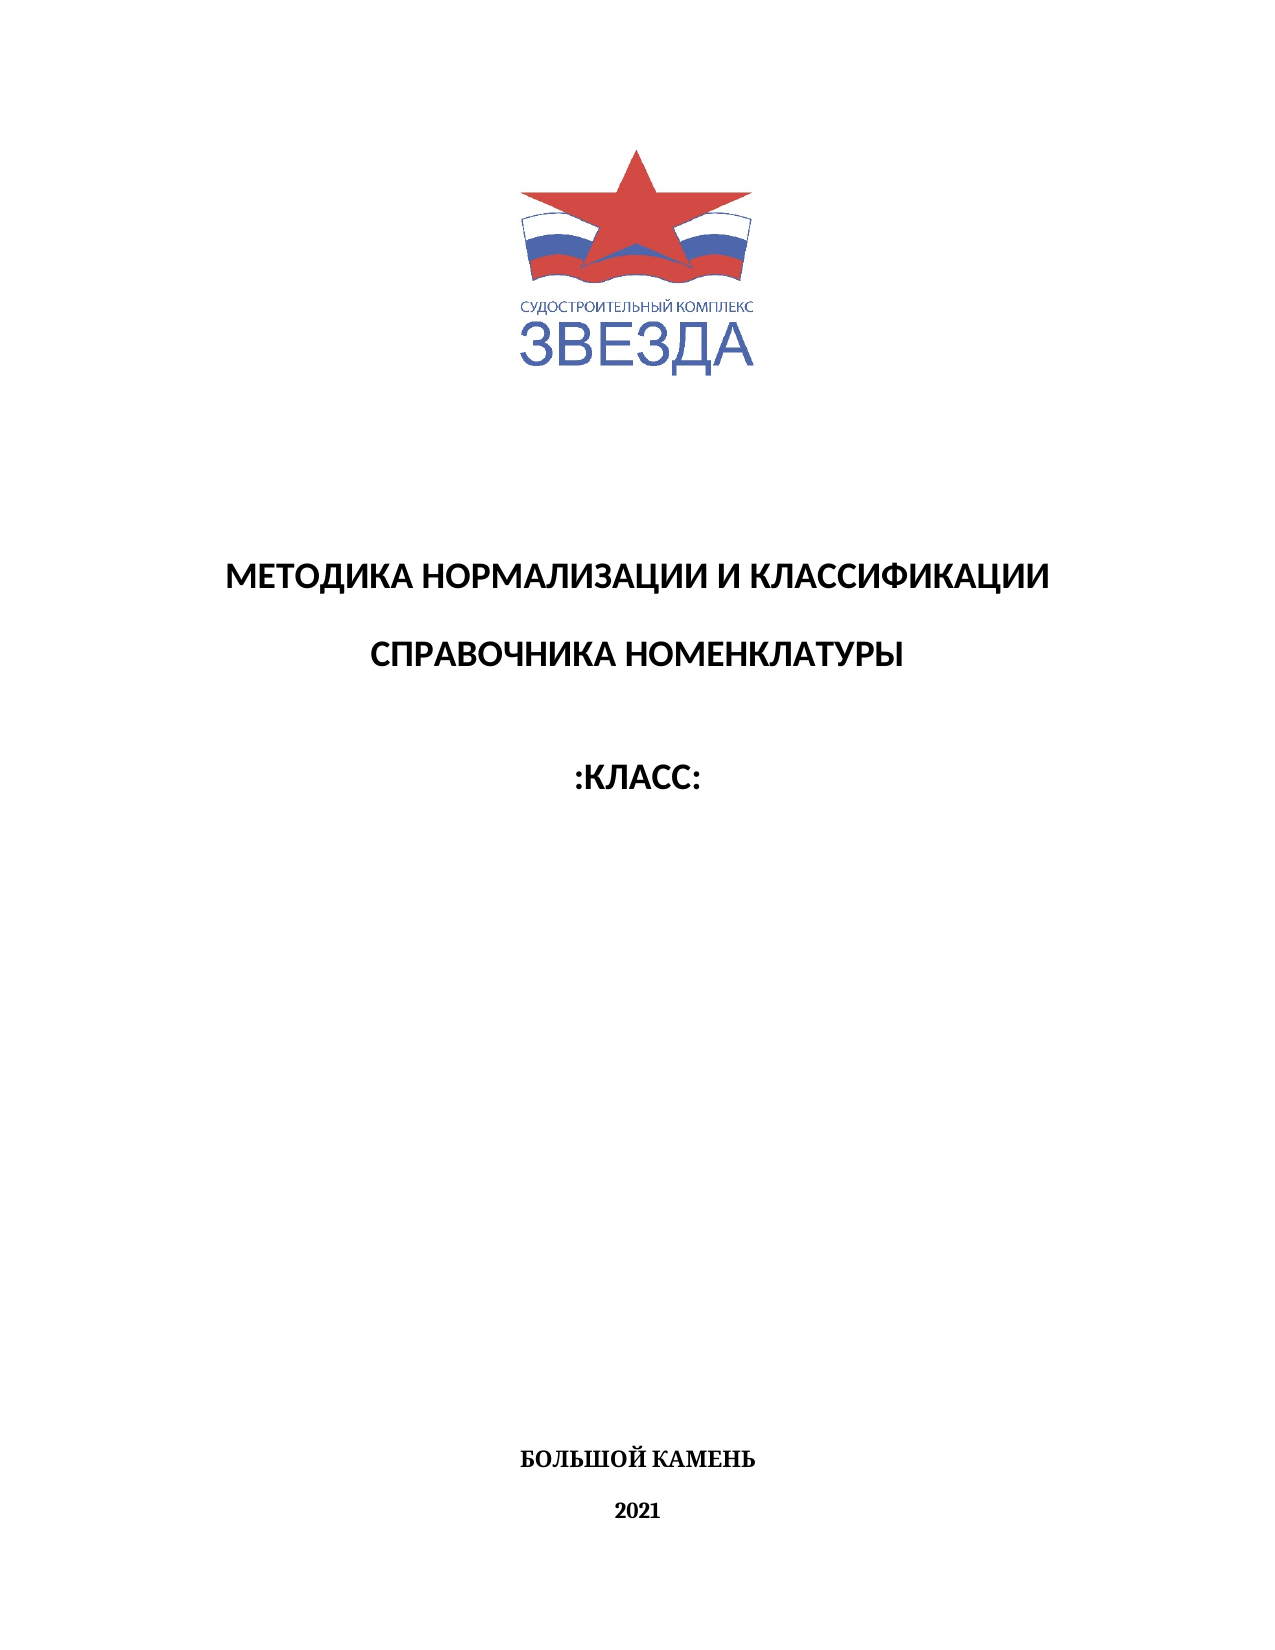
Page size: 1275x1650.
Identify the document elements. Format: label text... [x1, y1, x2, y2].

table_cell МЕТОДИКА НОРМАЛИЗАЦИИ И КЛАССИФИКАЦИИ [188, 540, 1087, 617]
table_header [188, 150, 1087, 540]
text :КЛАСС: [187, 753, 1087, 799]
picture [506, 150, 769, 396]
table_cell СПРАВОЧНИКА НОМЕНКЛАТУРЫ [188, 617, 1087, 753]
